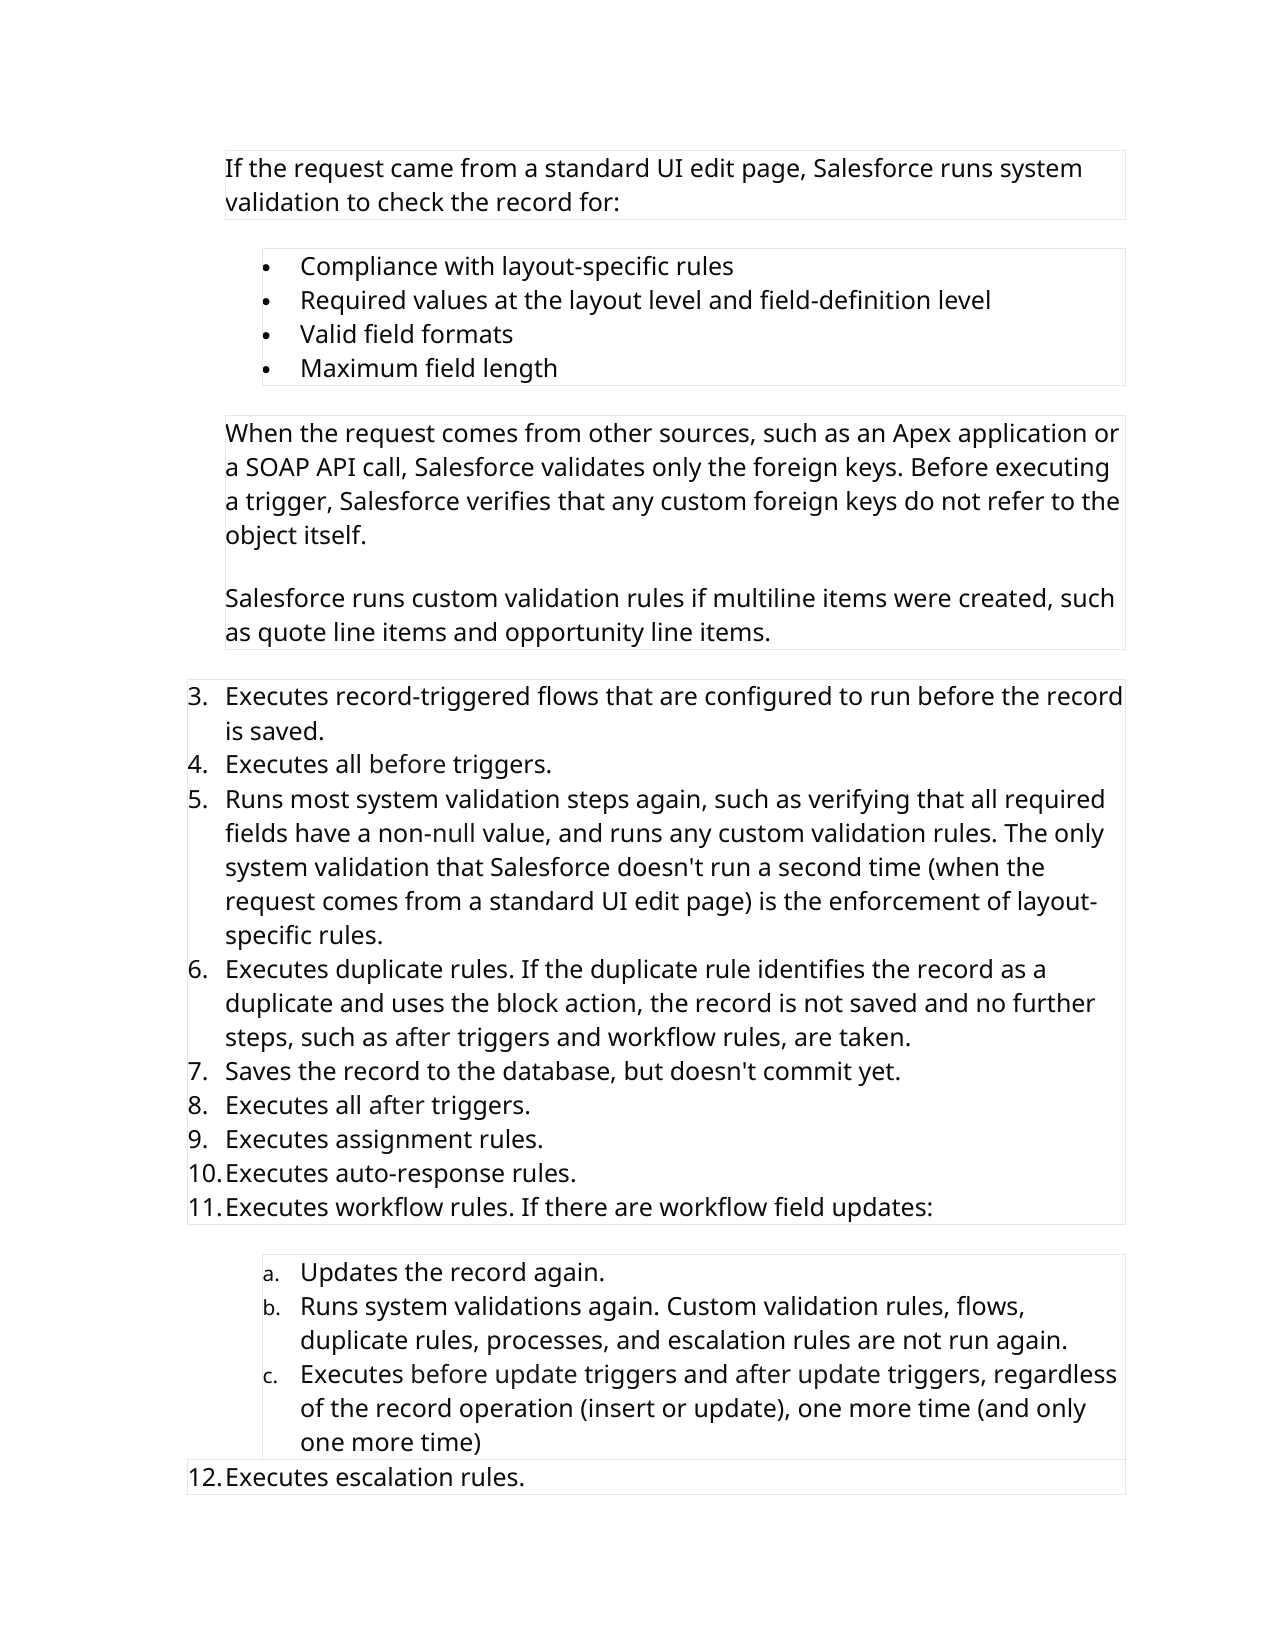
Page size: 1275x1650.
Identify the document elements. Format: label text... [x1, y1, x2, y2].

text When the request comes from other sources, such as an Apex application or a SOAP API call, Salesforce validates only the foreign keys. Before executing a trigger, Salesforce verifies that any custom foreign keys do not refer to the object itself. [226, 416, 1125, 552]
list Executes escalation rules. [188, 1460, 1125, 1494]
list Executes assignment rules. [188, 1121, 1125, 1155]
text If the request came from a standard UI edit page, Salesforce runs system validation to check the record for: [226, 151, 1125, 219]
text Salesforce runs custom validation rules if multiline items were created, such as quote line items and opportunity line items. [226, 580, 1125, 649]
list Required values at the layout level and field-definition level [263, 282, 1125, 316]
list Executes all after triggers. [188, 1087, 1125, 1121]
list Executes record-triggered flows that are configured to run before the record is saved. [188, 680, 1125, 747]
list Executes all before triggers. [188, 747, 1125, 781]
list Maximum field length [263, 351, 1125, 385]
list Executes workflow rules. If there are workflow field updates: [188, 1189, 1125, 1224]
list Compliance with layout-specific rules [263, 249, 1125, 282]
list Executes before update triggers and after update triggers, regardless of the record operation (insert or update), one more time (and only one more time) [263, 1356, 1125, 1459]
list Runs system validations again. Custom validation rules, flows, duplicate rules, processes, and escalation rules are not run again. [263, 1288, 1125, 1356]
list Runs most system validation steps again, such as verifying that all required fields have a non-null value, and runs any custom validation rules. The only system validation that Salesforce doesn't run a second time (when the request comes from a standard UI edit page) is the enforcement of layout-specific rules. [188, 781, 1125, 951]
list Valid field formats [263, 316, 1125, 351]
list Executes duplicate rules. If the duplicate rule identifies the record as a duplicate and uses the block action, the record is not saved and no further steps, such as after triggers and workflow rules, are taken. [188, 951, 1125, 1053]
list Updates the record again. [263, 1255, 1125, 1288]
list Saves the record to the database, but doesn't commit yet. [188, 1053, 1125, 1087]
list Executes auto-response rules. [188, 1155, 1125, 1189]
